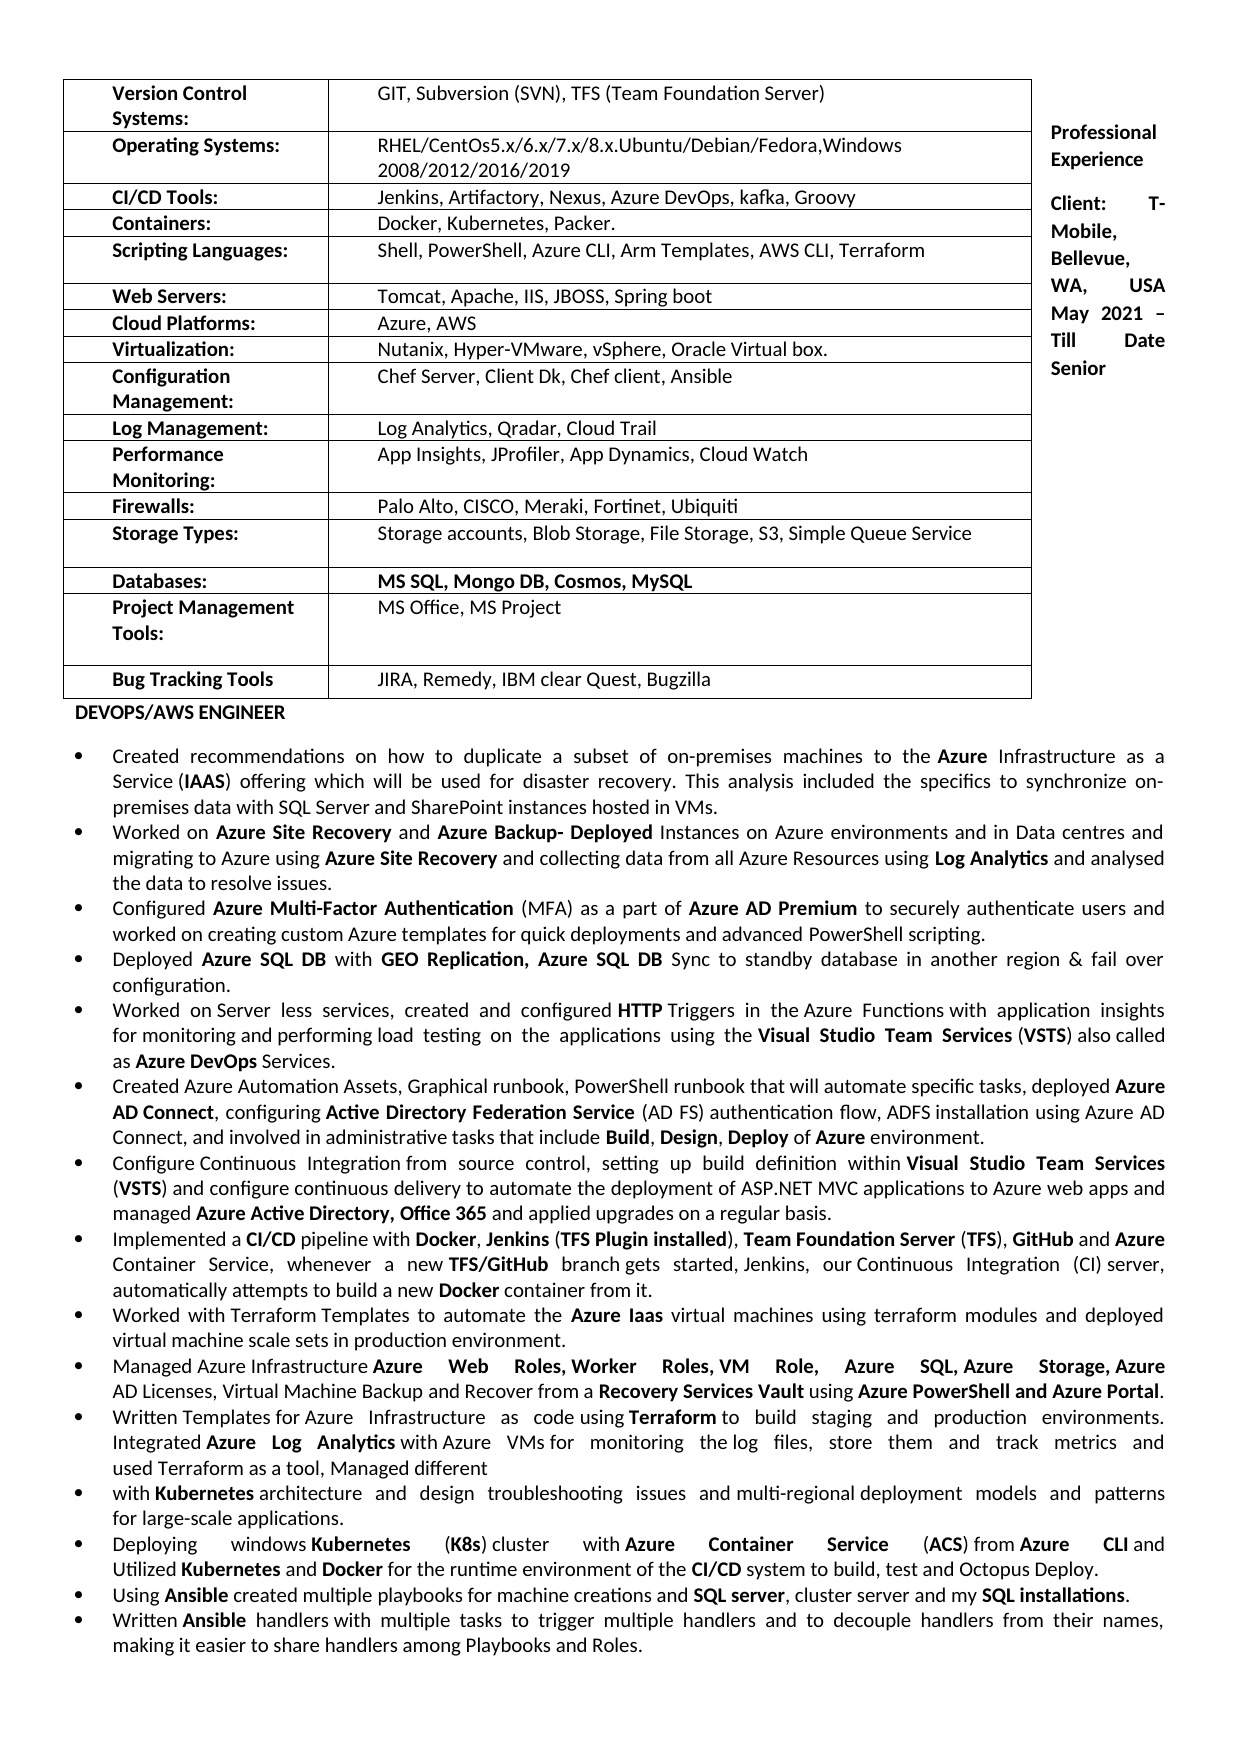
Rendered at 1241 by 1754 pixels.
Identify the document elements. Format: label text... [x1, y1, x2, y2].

text Professional Experience [1032, 119, 1165, 172]
table_cell Configuration Management: [64, 363, 328, 414]
table_cell Docker, Kubernetes, Packer. [329, 210, 1031, 236]
list Deployed Azure SQL DB with GEO Replication, Azure SQL DB Sync to standby database in another region & fail over configuration. [75, 946, 1165, 997]
table_cell Chef Server, Client Dk, Chef client, Ansible [329, 363, 1031, 414]
list Configured Azure Multi-Factor Authentication (MFA) as a part of Azure AD Premium to securely authenticate users and worked on creating custom Azure templates for quick deployments and advanced PowerShell scripting. [75, 896, 1165, 946]
table_cell CI/CD Tools: [64, 184, 328, 209]
list Using Ansible created multiple playbooks for machine creations and SQL server, cluster server and my SQL installations. [75, 1582, 1165, 1607]
table_header GIT, Subversion (SVN), TFS (Team Foundation Server) [329, 80, 1031, 131]
table_cell RHEL/CentOs5.x/6.x/7.x/8.x.Ubuntu/Debian/Fedora,Windows 2008/2012/2016/2019 [329, 132, 1031, 183]
table_cell Virtualization: [64, 337, 328, 362]
table_cell Log Management: [64, 415, 328, 440]
table_cell MS SQL, Mongo DB, Cosmos, MySQL [329, 568, 1031, 593]
table_cell App Insights, JProfiler, App Dynamics, Cloud Watch [329, 441, 1031, 492]
text Client: T- Mobile, Bellevue, WA, USA May 2021 – Till Date Senior DEVOPS/AWS ENGINEER [75, 191, 1165, 724]
table_cell Log Analytics, Qradar, Cloud Trail [329, 415, 1031, 440]
list Worked on Server less services, created and configured HTTP Triggers in the Azure Functions with application insights for monitoring and performing load testing on the applications using the Visual Studio Team Services (VSTS) also called as Azure DevOps Services. [75, 997, 1165, 1073]
table_cell Containers: [64, 210, 328, 236]
table_cell Performance Monitoring: [64, 441, 328, 492]
table_cell Project Management Tools: [64, 594, 328, 665]
table_cell Azure, AWS [329, 310, 1031, 336]
list Written Ansible handlers with multiple tasks to trigger multiple handlers and to decouple handlers from their names, making it easier to share handlers among Playbooks and Roles. [75, 1607, 1165, 1658]
table_cell Jenkins, Artifactory, Nexus, Azure DevOps, kafka, Groovy [329, 184, 1031, 209]
table_cell Storage Types: [64, 520, 328, 567]
list Worked on Azure Site Recovery and Azure Backup- Deployed Instances on Azure environments and in Data centres and migrating to Azure using Azure Site Recovery and collecting data from all Azure Resources using Log Analytics and analysed the data to resolve issues. [75, 819, 1165, 896]
table_cell Palo Alto, CISCO, Meraki, Fortinet, Ubiquiti [329, 493, 1031, 519]
table_cell Web Servers: [64, 284, 328, 309]
list Deploying windows Kubernetes (K8s) cluster with Azure Container Service (ACS) from Azure CLI and Utilized Kubernetes and Docker for the runtime environment of the CI/CD system to build, test and Octopus Deploy. [75, 1531, 1165, 1582]
table_cell MS Office, MS Project [329, 594, 1031, 665]
table_cell JIRA, Remedy, IBM clear Quest, Bugzilla [329, 666, 1031, 698]
list Created Azure Automation Assets, Graphical runbook, PowerShell runbook that will automate specific tasks, deployed Azure AD Connect, configuring Active Directory Federation Service (AD FS) authentication flow, ADFS installation using Azure AD Connect, and involved in administrative tasks that include Build, Design, Deploy of Azure environment. [75, 1073, 1165, 1150]
table_cell Tomcat, Apache, IIS, JBOSS, Spring boot [329, 284, 1031, 309]
table_cell Firewalls: [64, 493, 328, 519]
table_header Version Control Systems: [64, 80, 328, 131]
table_cell Cloud Platforms: [64, 310, 328, 336]
list Created recommendations on how to duplicate a subset of on-premises machines to the Azure Infrastructure as a Service (IAAS) offering which will be used for disaster recovery. This analysis included the specifics to synchronize on-premises data with SQL Server and SharePoint instances hosted in VMs. [75, 743, 1165, 819]
table_cell Shell, PowerShell, Azure CLI, Arm Templates, AWS CLI, Terraform [329, 237, 1031, 283]
list with Kubernetes architecture and design troubleshooting issues and multi-regional deployment models and patterns for large-scale applications. [75, 1480, 1165, 1531]
list Worked with Terraform Templates to automate the Azure Iaas virtual machines using terraform modules and deployed virtual machine scale sets in production environment. [75, 1302, 1165, 1353]
list Implemented a CI/CD pipeline with Docker, Jenkins (TFS Plugin installed), Team Foundation Server (TFS), GitHub and Azure Container Service, whenever a new TFS/GitHub branch gets started, Jenkins, our Continuous Integration (CI) server, automatically attempts to build a new Docker container from it. [75, 1226, 1165, 1302]
table_cell Bug Tracking Tools [64, 666, 328, 698]
table_cell Operating Systems: [64, 132, 328, 183]
table_cell Databases: [64, 568, 328, 593]
list Managed Azure Infrastructure Azure Web Roles, Worker Roles, VM Role, Azure SQL, Azure Storage, Azure AD Licenses, Virtual Machine Backup and Recover from a Recovery Services Vault using Azure PowerShell and Azure Portal. [75, 1353, 1165, 1404]
list Written Templates for Azure Infrastructure as code using Terraform to build staging and production environments. Integrated Azure Log Analytics with Azure VMs for monitoring the log files, store them and track metrics and used Terraform as a tool, Managed different [75, 1404, 1165, 1480]
list Configure Continuous Integration from source control, setting up build definition within Visual Studio Team Services (VSTS) and configure continuous delivery to automate the deployment of ASP.NET MVC applications to Azure web apps and managed Azure Active Directory, Office 365 and applied upgrades on a regular basis. [75, 1150, 1165, 1226]
table_cell Scripting Languages: [64, 237, 328, 283]
table_cell Nutanix, Hyper-VMware, vSphere, Oracle Virtual box. [329, 337, 1031, 362]
table_cell Storage accounts, Blob Storage, File Storage, S3, Simple Queue Service [329, 520, 1031, 567]
